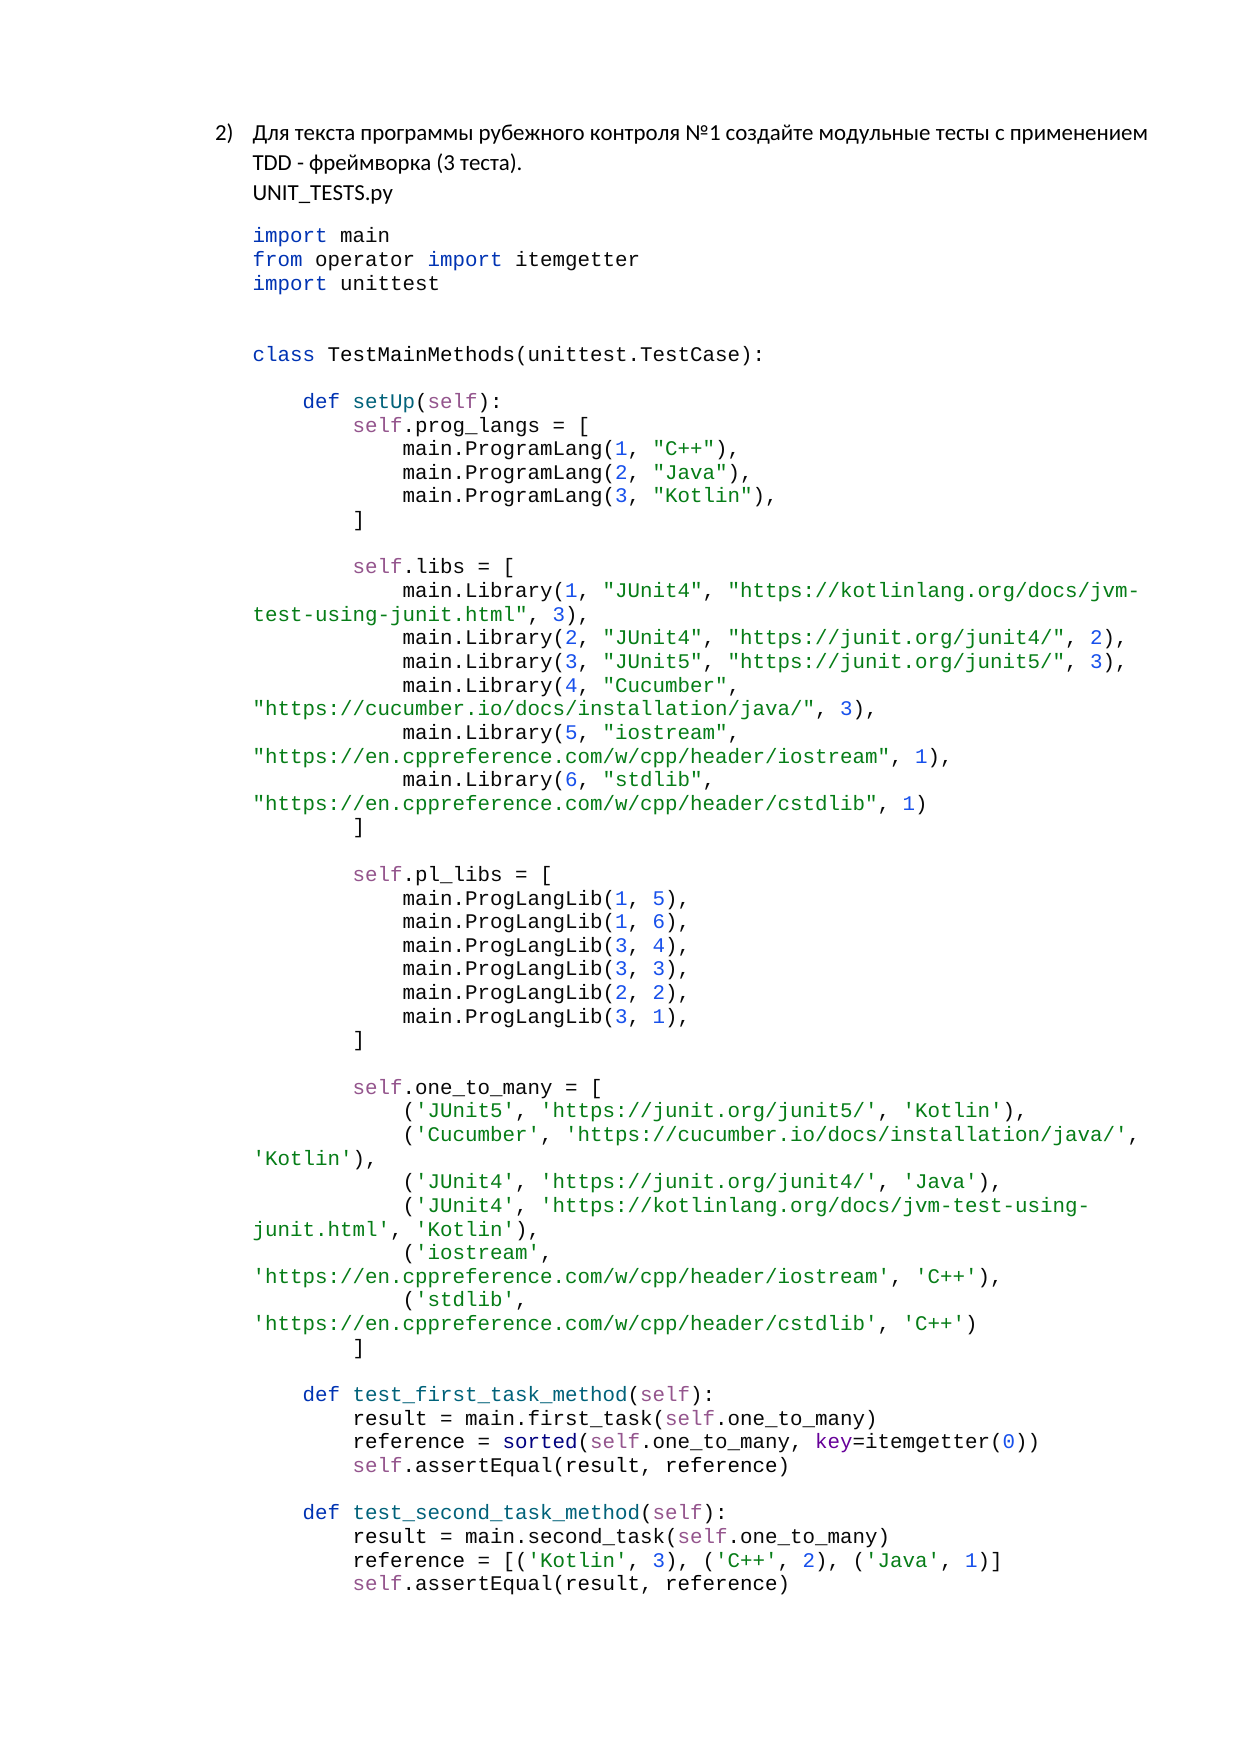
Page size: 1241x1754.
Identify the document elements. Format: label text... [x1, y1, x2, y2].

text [252, 225, 1152, 1621]
list Для текста программы рубежного контроля №1 создайте модульные тесты с применением TDD - фреймворка (3 теста). [215, 118, 1152, 176]
list UNIT_TESTS.py [252, 178, 1152, 207]
